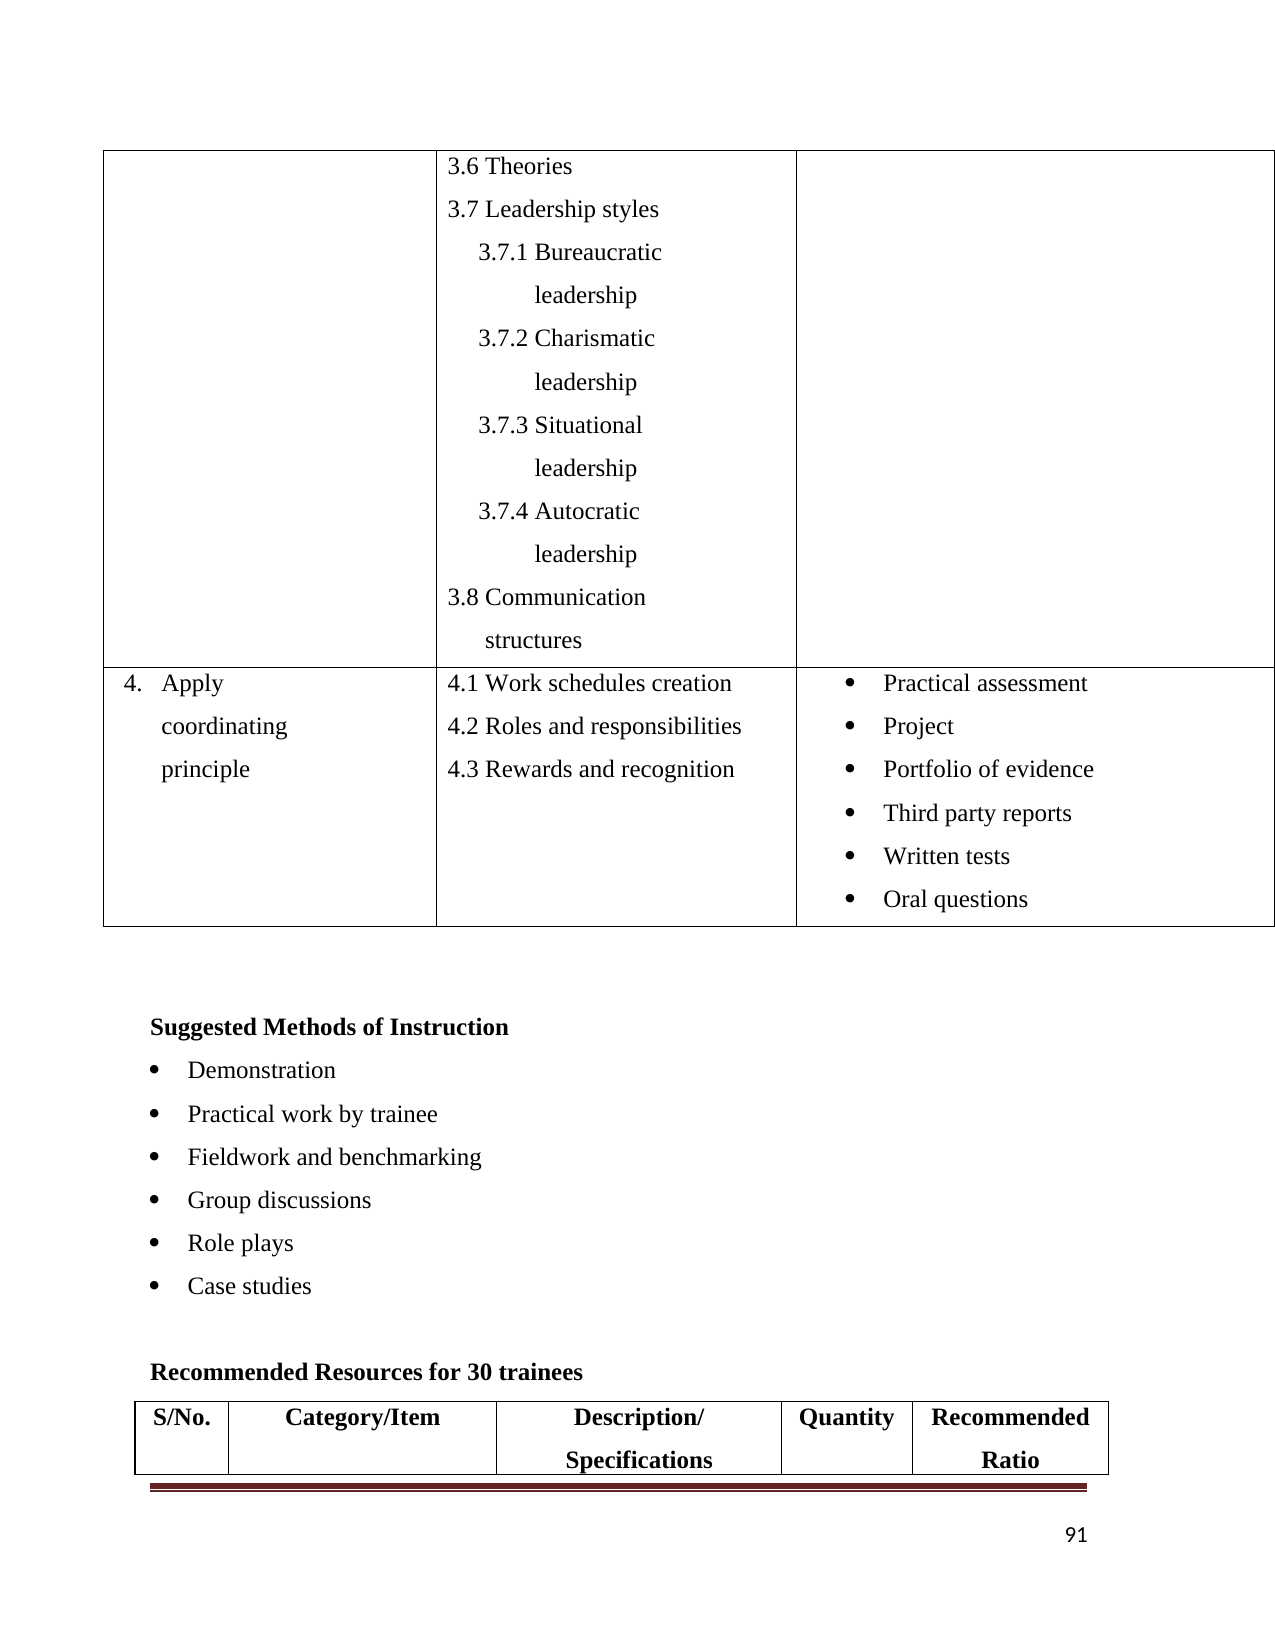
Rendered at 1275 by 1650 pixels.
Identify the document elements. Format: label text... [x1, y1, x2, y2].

text Suggested Methods of Instruction [150, 1012, 1087, 1041]
table_cell Practical assessment Project Portfolio of evidence Third party reports Written tests Oral questions [797, 668, 1274, 926]
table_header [913, 1402, 1108, 1473]
text Recommended Resources for 30 trainees [150, 1357, 1087, 1386]
table_cell 4.1 Work schedules creation 4.2 Roles and responsibilities 4.3 Rewards and recognition [437, 668, 796, 926]
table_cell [437, 151, 796, 667]
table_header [497, 1402, 781, 1473]
list Fieldwork and benchmarking [150, 1142, 1087, 1171]
list Group discussions [150, 1185, 1087, 1214]
table_header Category/Item [229, 1402, 496, 1473]
list Case studies [150, 1271, 1087, 1300]
table_header S/No. [136, 1402, 228, 1473]
list Role plays [150, 1228, 1087, 1257]
list Practical work by trainee [150, 1099, 1087, 1127]
list Demonstration [150, 1056, 1087, 1084]
table_header Quantity [782, 1402, 912, 1473]
table_cell Apply coordinating principle [104, 668, 436, 926]
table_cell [797, 151, 1274, 667]
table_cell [104, 151, 436, 667]
